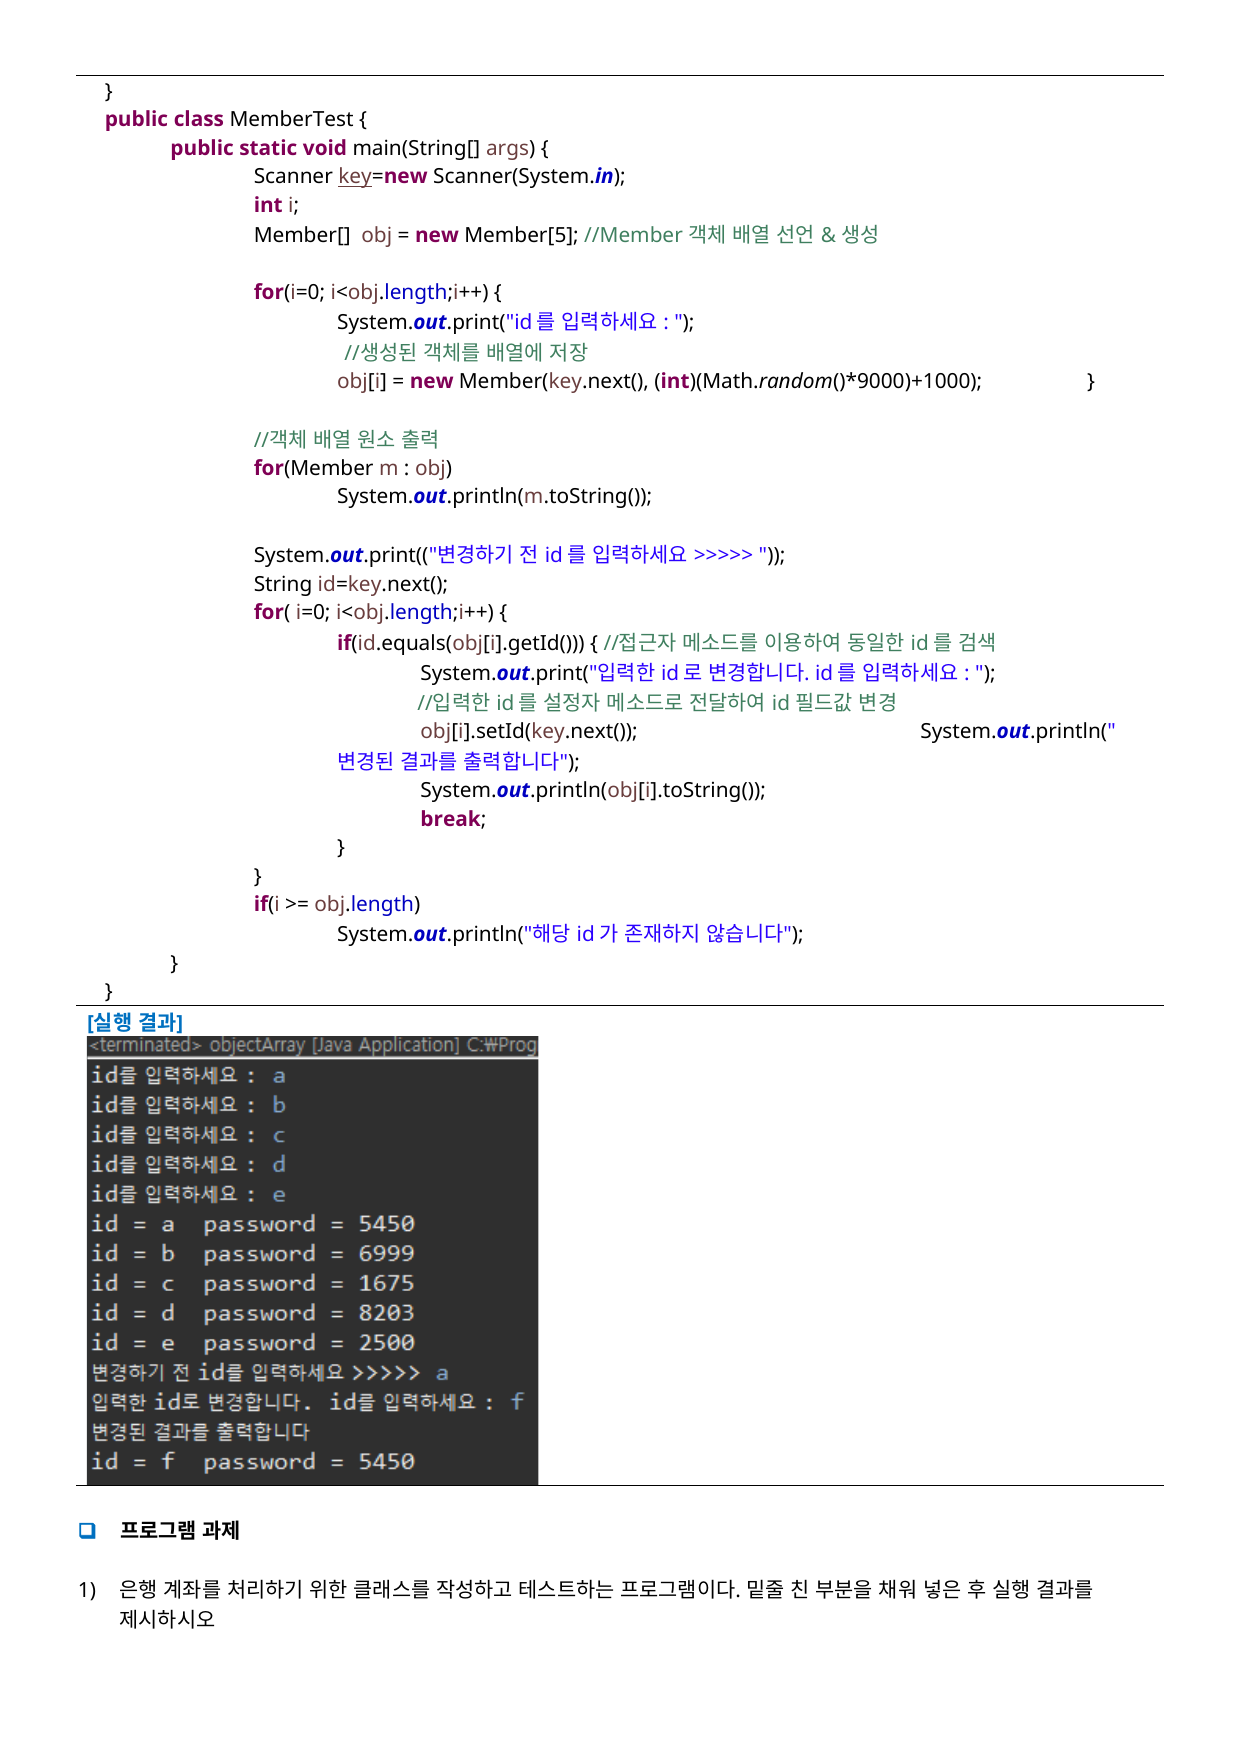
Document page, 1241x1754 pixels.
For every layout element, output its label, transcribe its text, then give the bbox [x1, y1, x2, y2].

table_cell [76, 76, 1164, 1005]
list 프로그램 과제 [78, 1514, 1165, 1544]
picture [86, 1036, 539, 1485]
list 은행 계좌를 처리하기 위한 클래스를 작성하고 테스트하는 프로그램이다. 밑줄 친 부분을 채워 넣은 후 실행 결과를 제시하시오 [215, 1573, 1165, 1633]
table_cell [실행 결과] [76, 1006, 1164, 1485]
